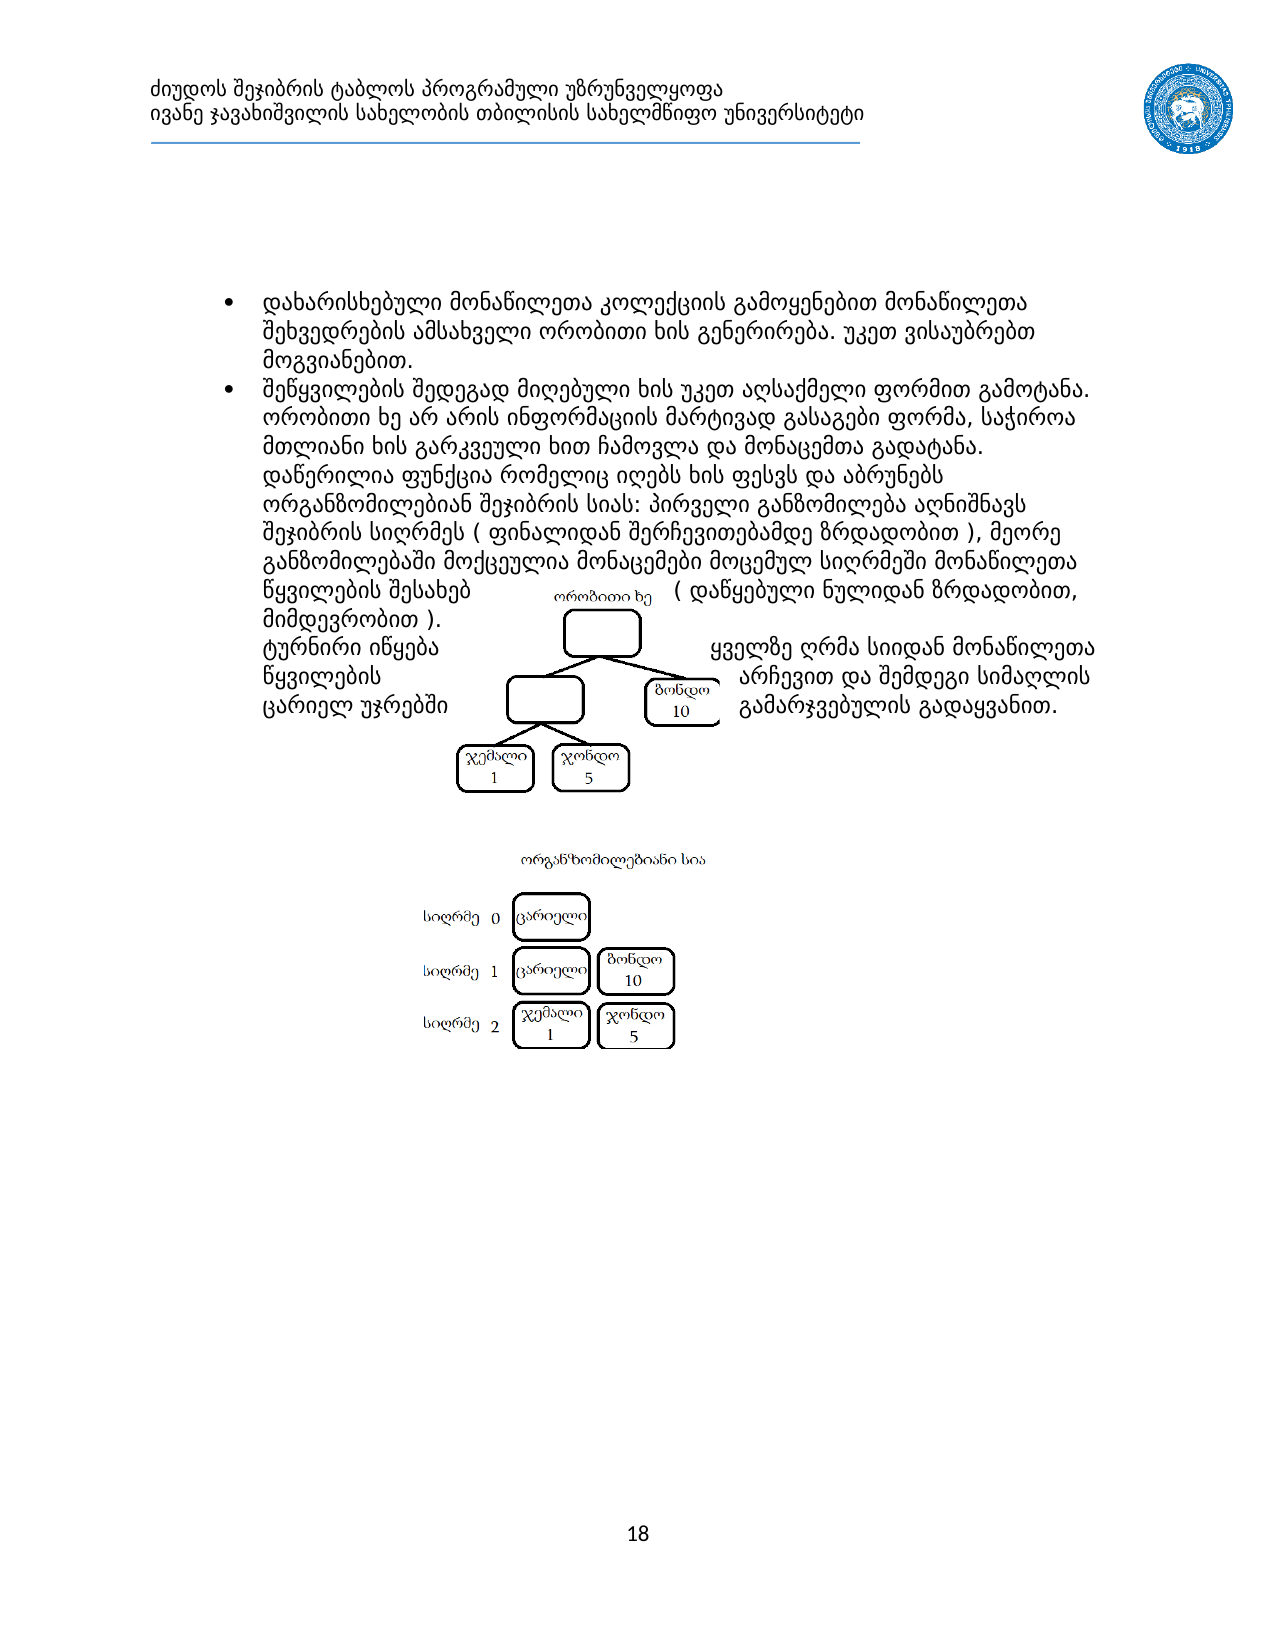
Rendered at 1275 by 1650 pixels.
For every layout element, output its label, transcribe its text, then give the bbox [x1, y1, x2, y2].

picture [1143, 62, 1235, 154]
list შეწყვილების შედეგად მიღებული ხის უკეთ აღსაქმელი ფორმით გამოტანა. ორობითი ხე არ არის ინფორმაციის მარტივად გასაგები ფორმა, საჭიროა მთლიანი ხის გარკვეული ხით ჩამოვლა და მონაცემთა გადატანა. დაწერილია ფუნქცია რომელიც იღებს ხის ფესვს და აბრუნებს ორგანზომილებიან შეჯიბრის სიას: პირველი განზომილება აღნიშნავს შეჯიბრის სიღრმეს ( ფინალიდან შერჩევითებამდე ზრდადობით ), მეორე განზომილებაში მოქცეულია მონაცემები მოცემულ სიღრმეში მონაწილეთა წყვილების შესახებ ( დაწყებული ნულიდან ზრდადობით, მიმდევრობით ). ტურნირი იწყება ყველზე ღრმა სიიდან მონაწილეთა წყვილების არჩევით და შემდეგი სიმაღლის ცარიელ უჯრებში გამარჯვებულის გადაყვანით. [225, 376, 1125, 719]
list დახარისხებული მონაწილეთა კოლექციის გამოყენებით მონაწილეთა შეხვედრების ამსახველი ორობითი ხის გენერირება. უკეთ ვისაუბრებთ მოგვიანებით. [225, 289, 1125, 374]
picture [422, 590, 720, 1046]
